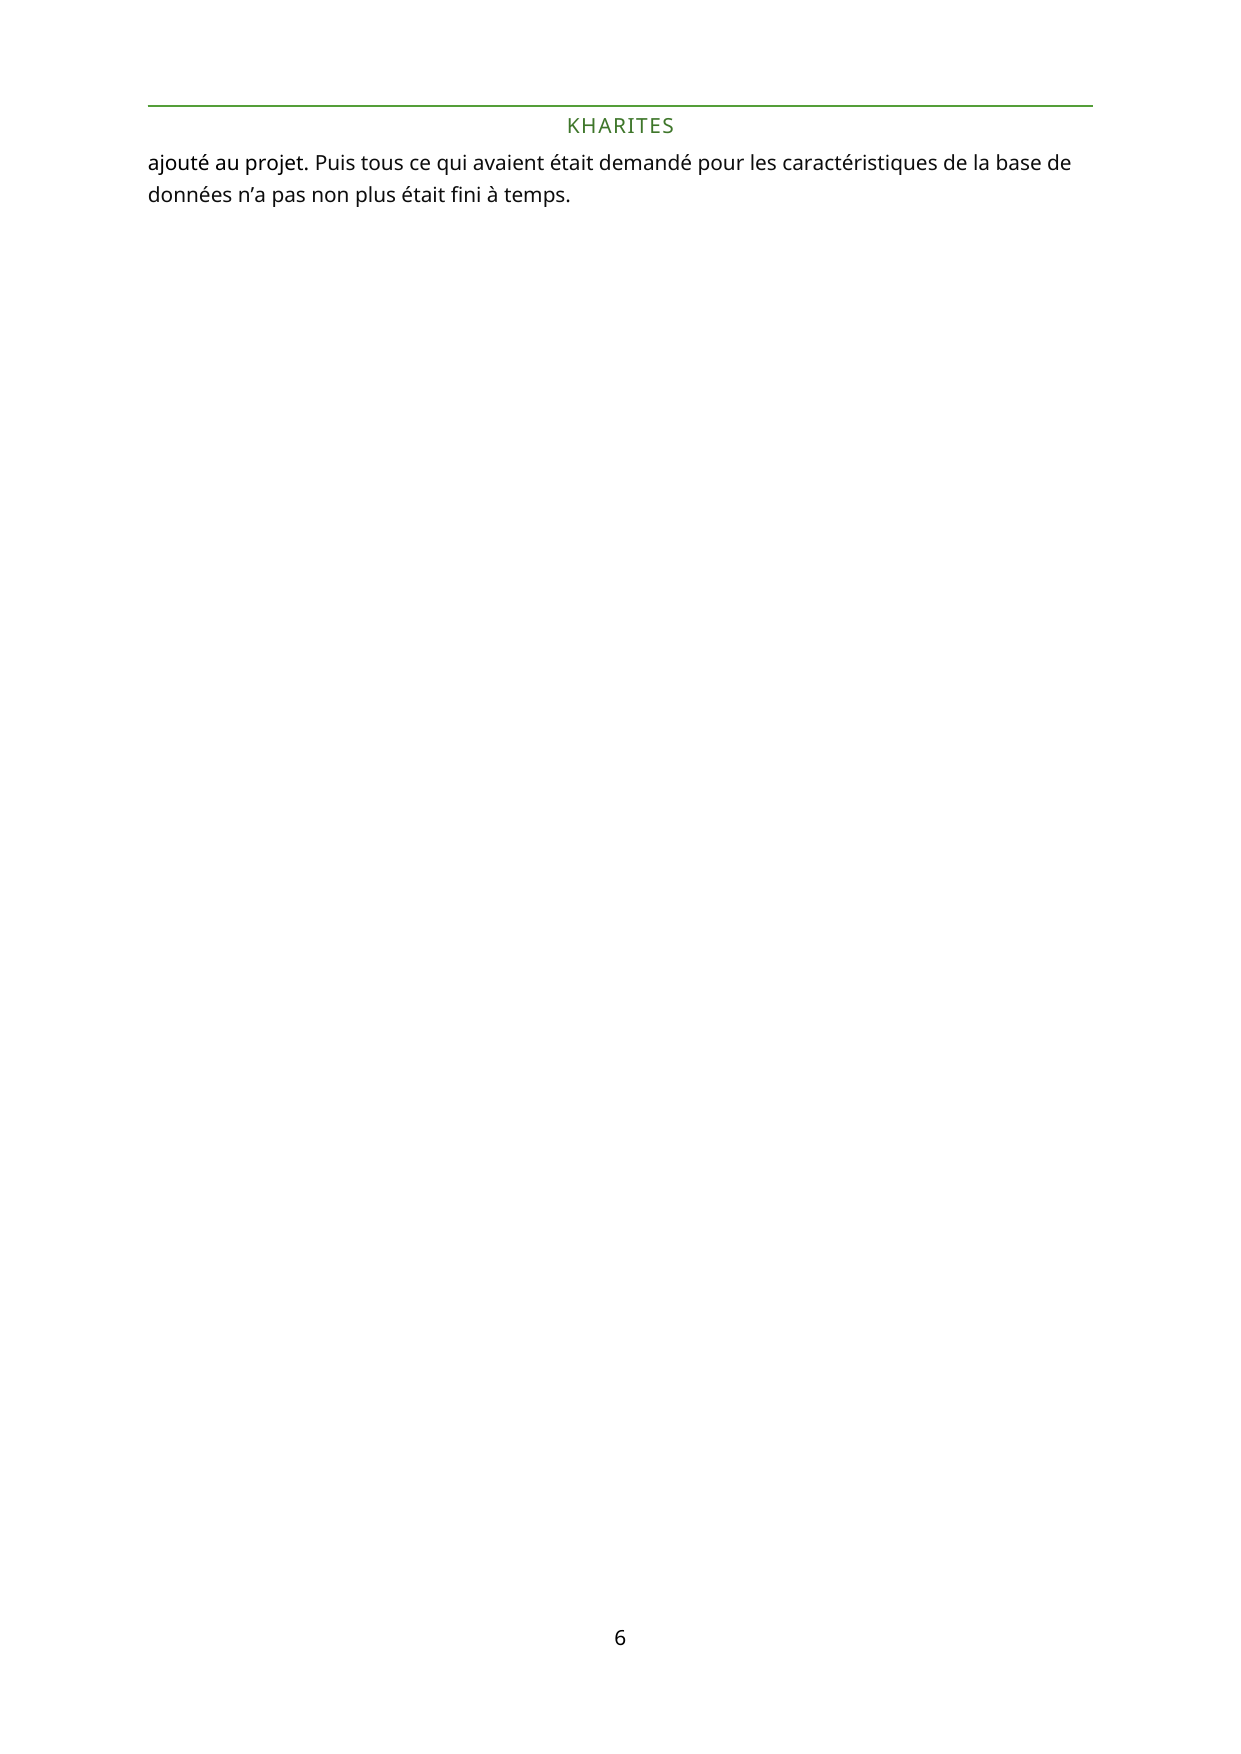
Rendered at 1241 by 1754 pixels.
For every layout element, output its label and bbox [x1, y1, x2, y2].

text [148, 148, 1093, 209]
